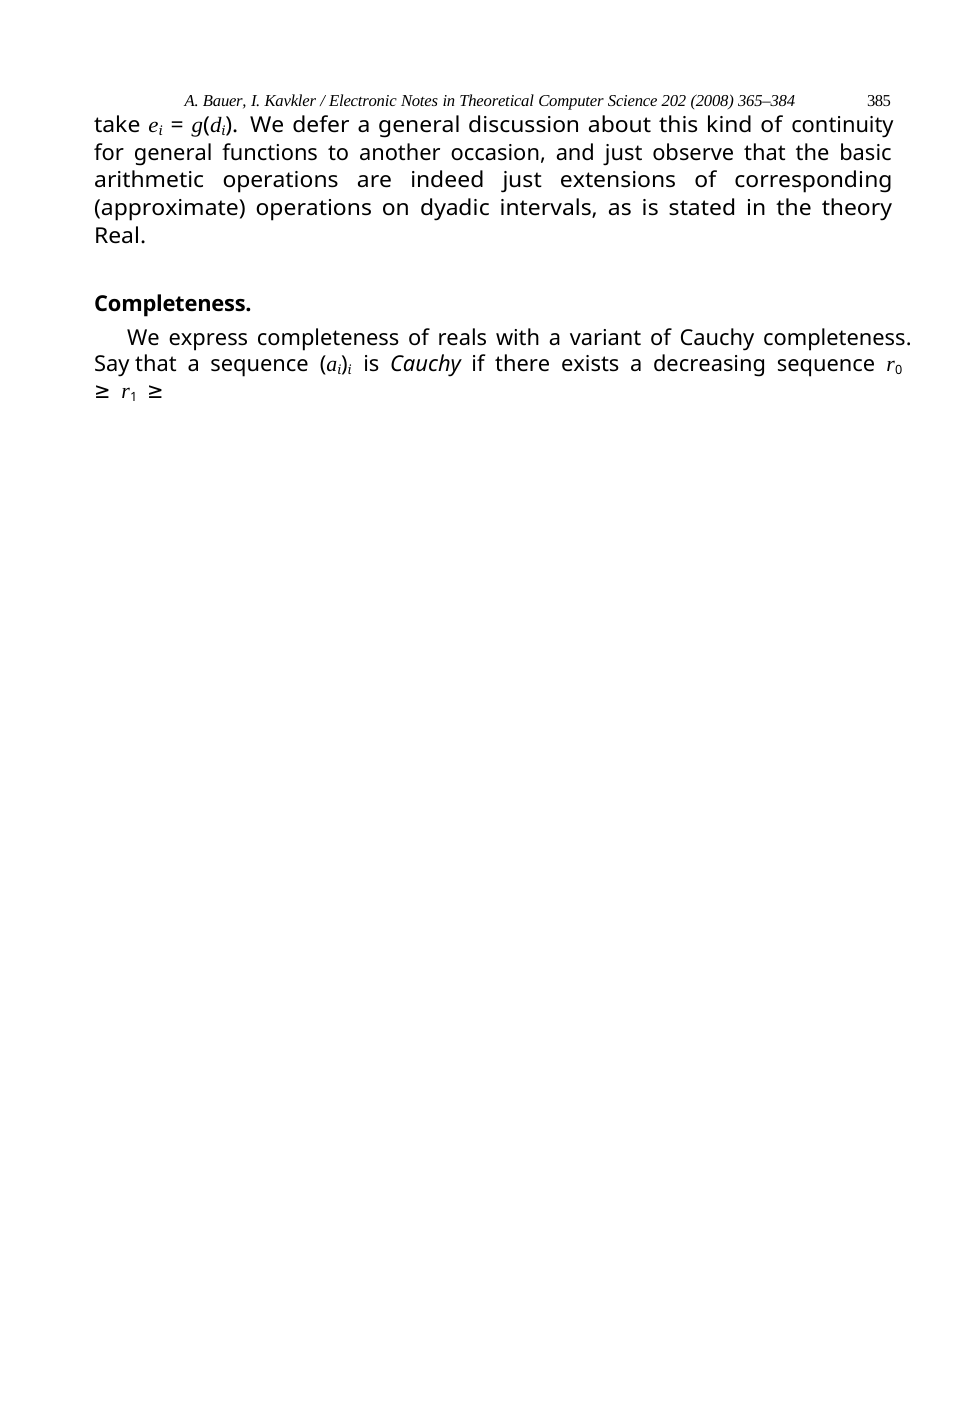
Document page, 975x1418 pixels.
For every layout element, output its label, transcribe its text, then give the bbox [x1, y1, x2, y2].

text We express completeness of reals with a variant of Cauchy completeness. Say that a sequence (ai)i is Cauchy if there exists a decreasing sequence r0 ≥ r1 ≥ [94, 324, 912, 405]
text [94, 110, 893, 249]
subtitle Completeness. [94, 288, 912, 318]
